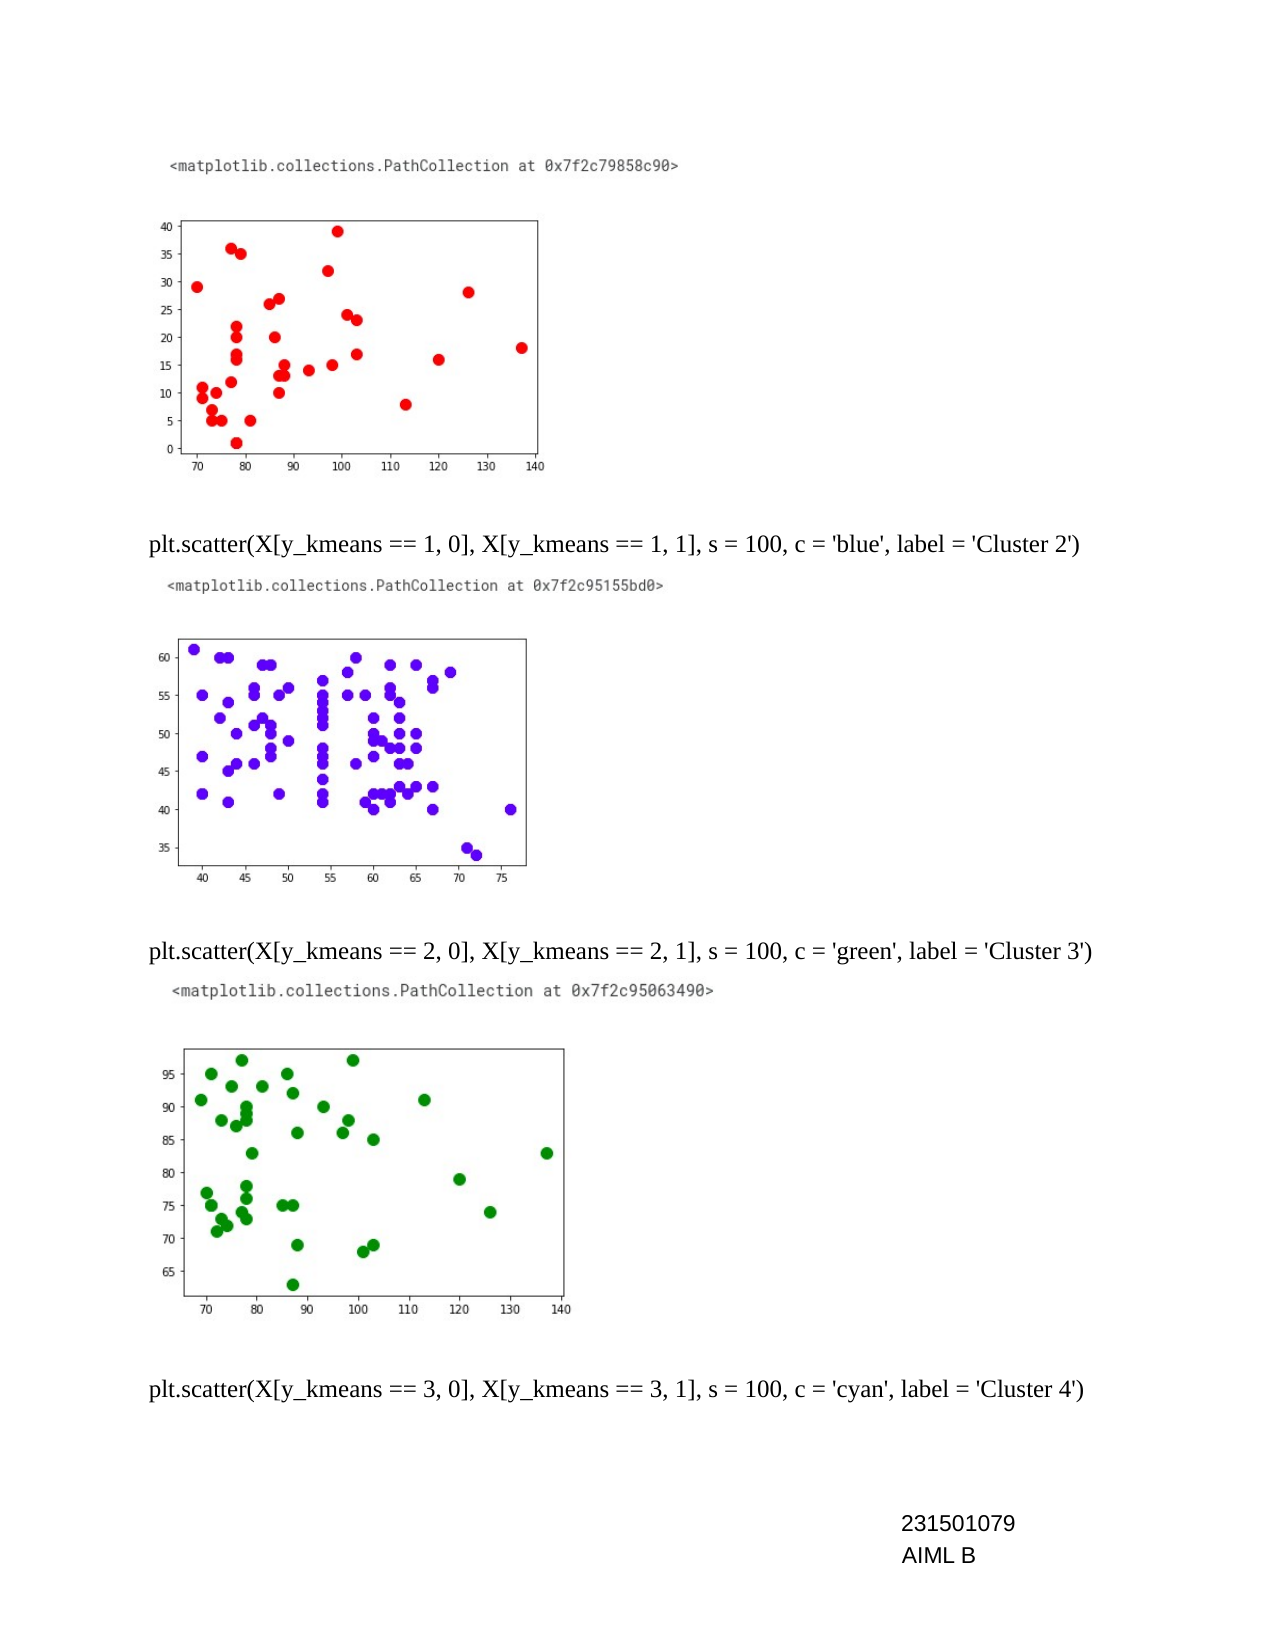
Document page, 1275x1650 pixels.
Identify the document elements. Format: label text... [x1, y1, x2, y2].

picture [153, 569, 669, 886]
text plt.scatter(X[y_kmeans == 1, 0], X[y_kmeans == 1, 1], s = 100, c = 'blue', label = 'Cluster 2') [148, 529, 1125, 558]
picture [153, 976, 721, 1324]
text plt.scatter(X[y_kmeans == 2, 0], X[y_kmeans == 2, 1], s = 100, c = 'green', label = 'Cluster 3') [148, 936, 1125, 965]
picture [153, 153, 682, 479]
text plt.scatter(X[y_kmeans == 3, 0], X[y_kmeans == 3, 1], s = 100, c = 'cyan', label = 'Cluster 4') [148, 1374, 1125, 1403]
